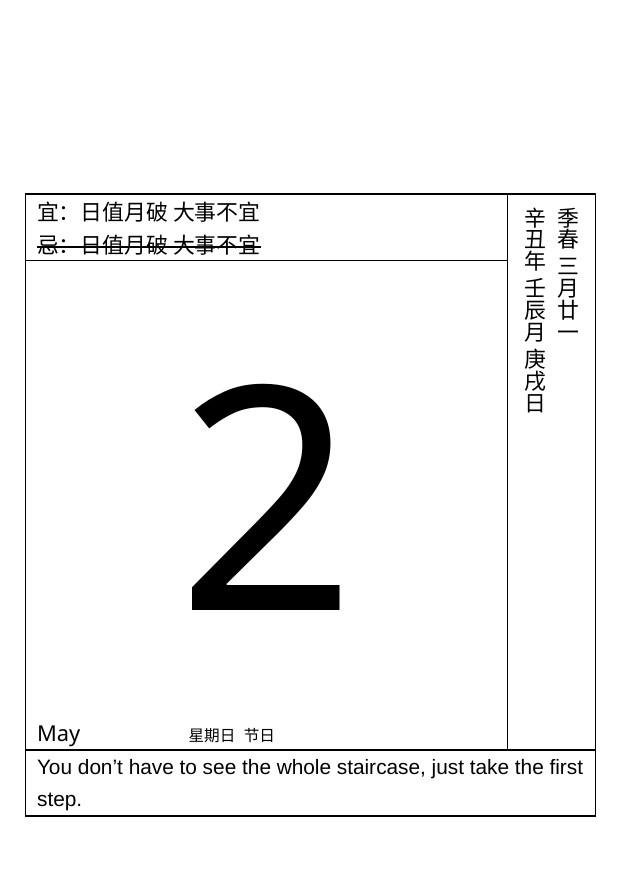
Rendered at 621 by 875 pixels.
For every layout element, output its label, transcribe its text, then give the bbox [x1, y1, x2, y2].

table_header 宜：日值月破 大事不宜 忌：日值月破 大事不宜 [26, 195, 507, 260]
table_cell 2 May 星期日 节日 [26, 261, 507, 749]
table_header 季春 三月廿一 辛丑年 壬辰月 庚戌日 [508, 195, 595, 749]
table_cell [26, 751, 595, 815]
